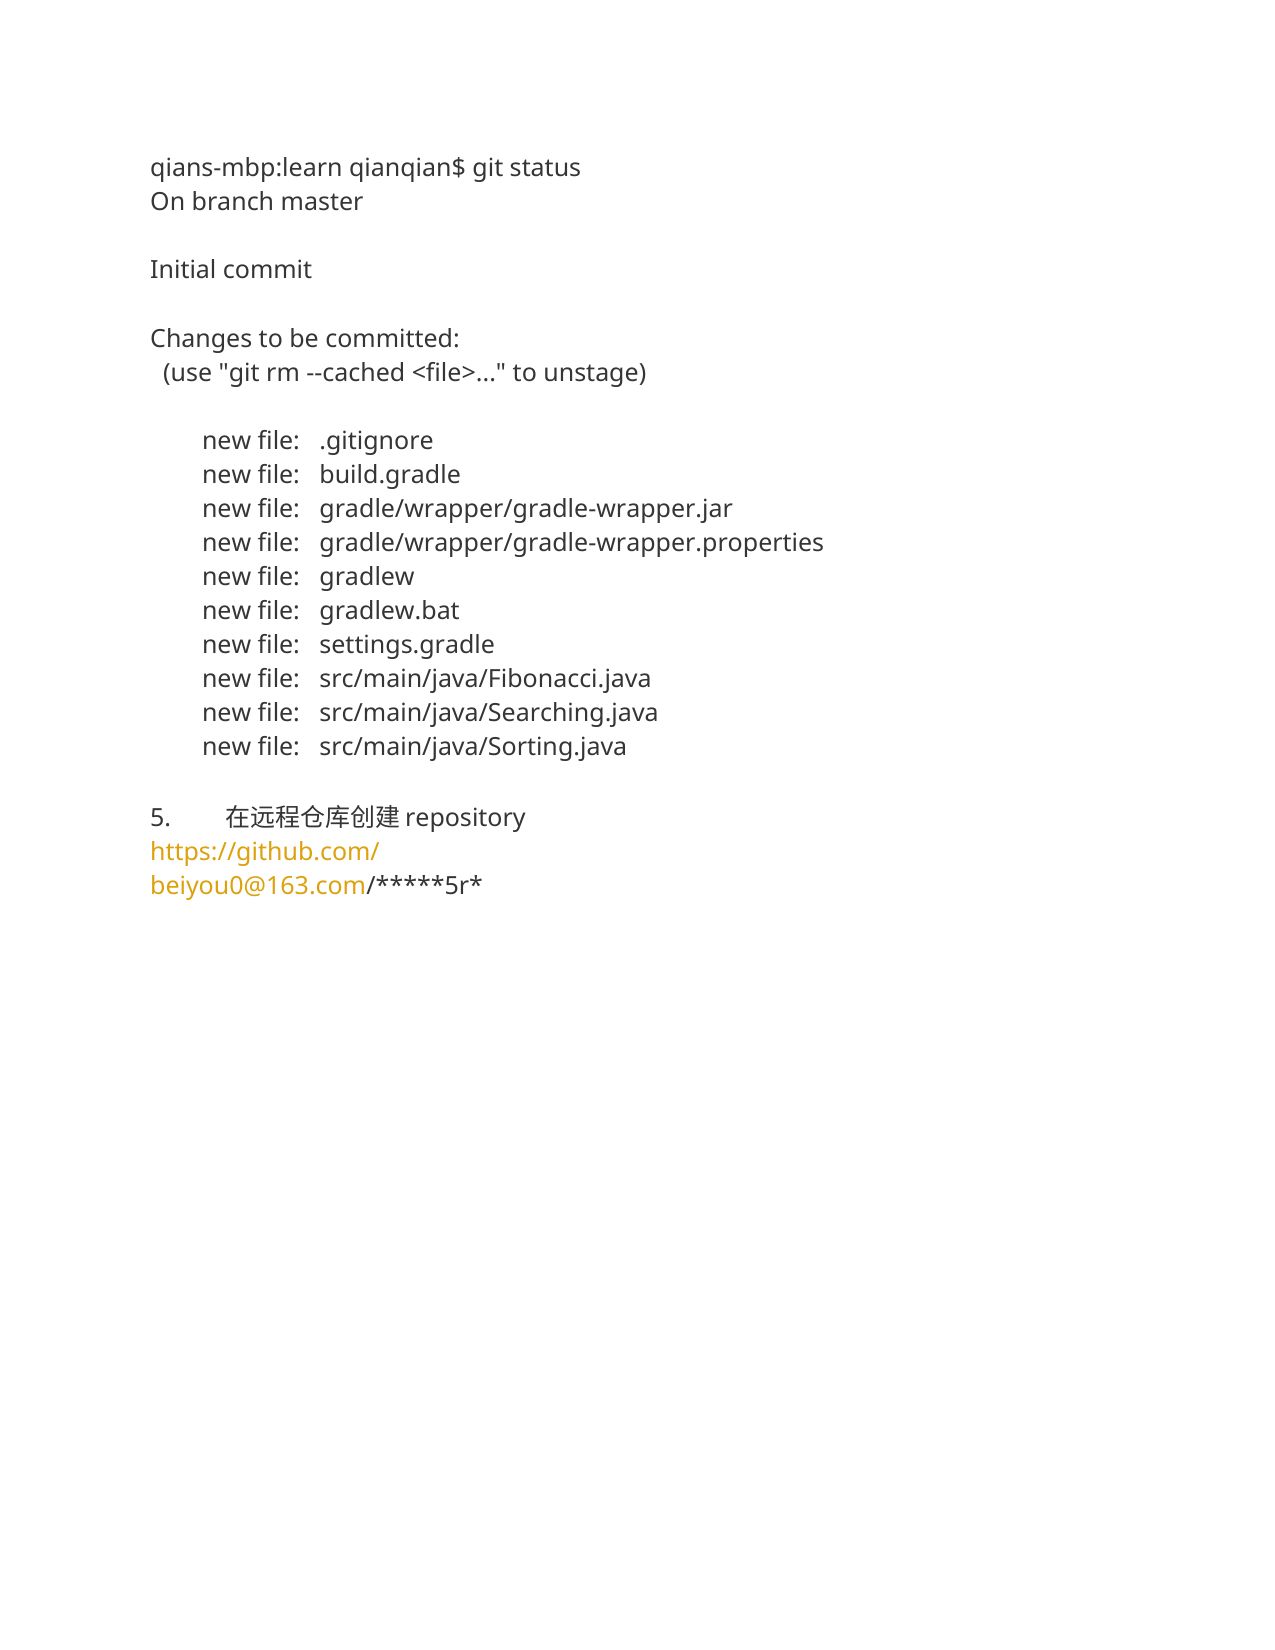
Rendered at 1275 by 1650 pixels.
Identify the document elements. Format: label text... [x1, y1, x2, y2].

text new file: src/main/java/Fibonacci.java [150, 661, 1125, 695]
text new file: gradlew.bat [150, 593, 1125, 627]
list 在远程仓库创建repository [150, 797, 1125, 833]
text new file: src/main/java/Sorting.java [150, 729, 1125, 763]
text new file: .gitignore [150, 422, 1125, 457]
text (use "git rm --cached <file>..." to unstage) [150, 354, 1125, 388]
text new file: gradlew [150, 559, 1125, 593]
text https://github.com/ [150, 833, 1125, 867]
text new file: build.gradle [150, 457, 1125, 491]
text On branch master [150, 184, 1125, 218]
text Changes to be committed: [150, 320, 1125, 354]
text Initial commit [150, 252, 1125, 286]
text qians-mbp:learn qianqian$ git status [150, 150, 1125, 184]
text new file: settings.gradle [150, 627, 1125, 661]
text new file: gradle/wrapper/gradle-wrapper.properties [150, 525, 1125, 559]
text new file: src/main/java/Searching.java [150, 695, 1125, 729]
text new file: gradle/wrapper/gradle-wrapper.jar [150, 491, 1125, 525]
text beiyou0@163.com/*****5r* [150, 867, 1125, 902]
